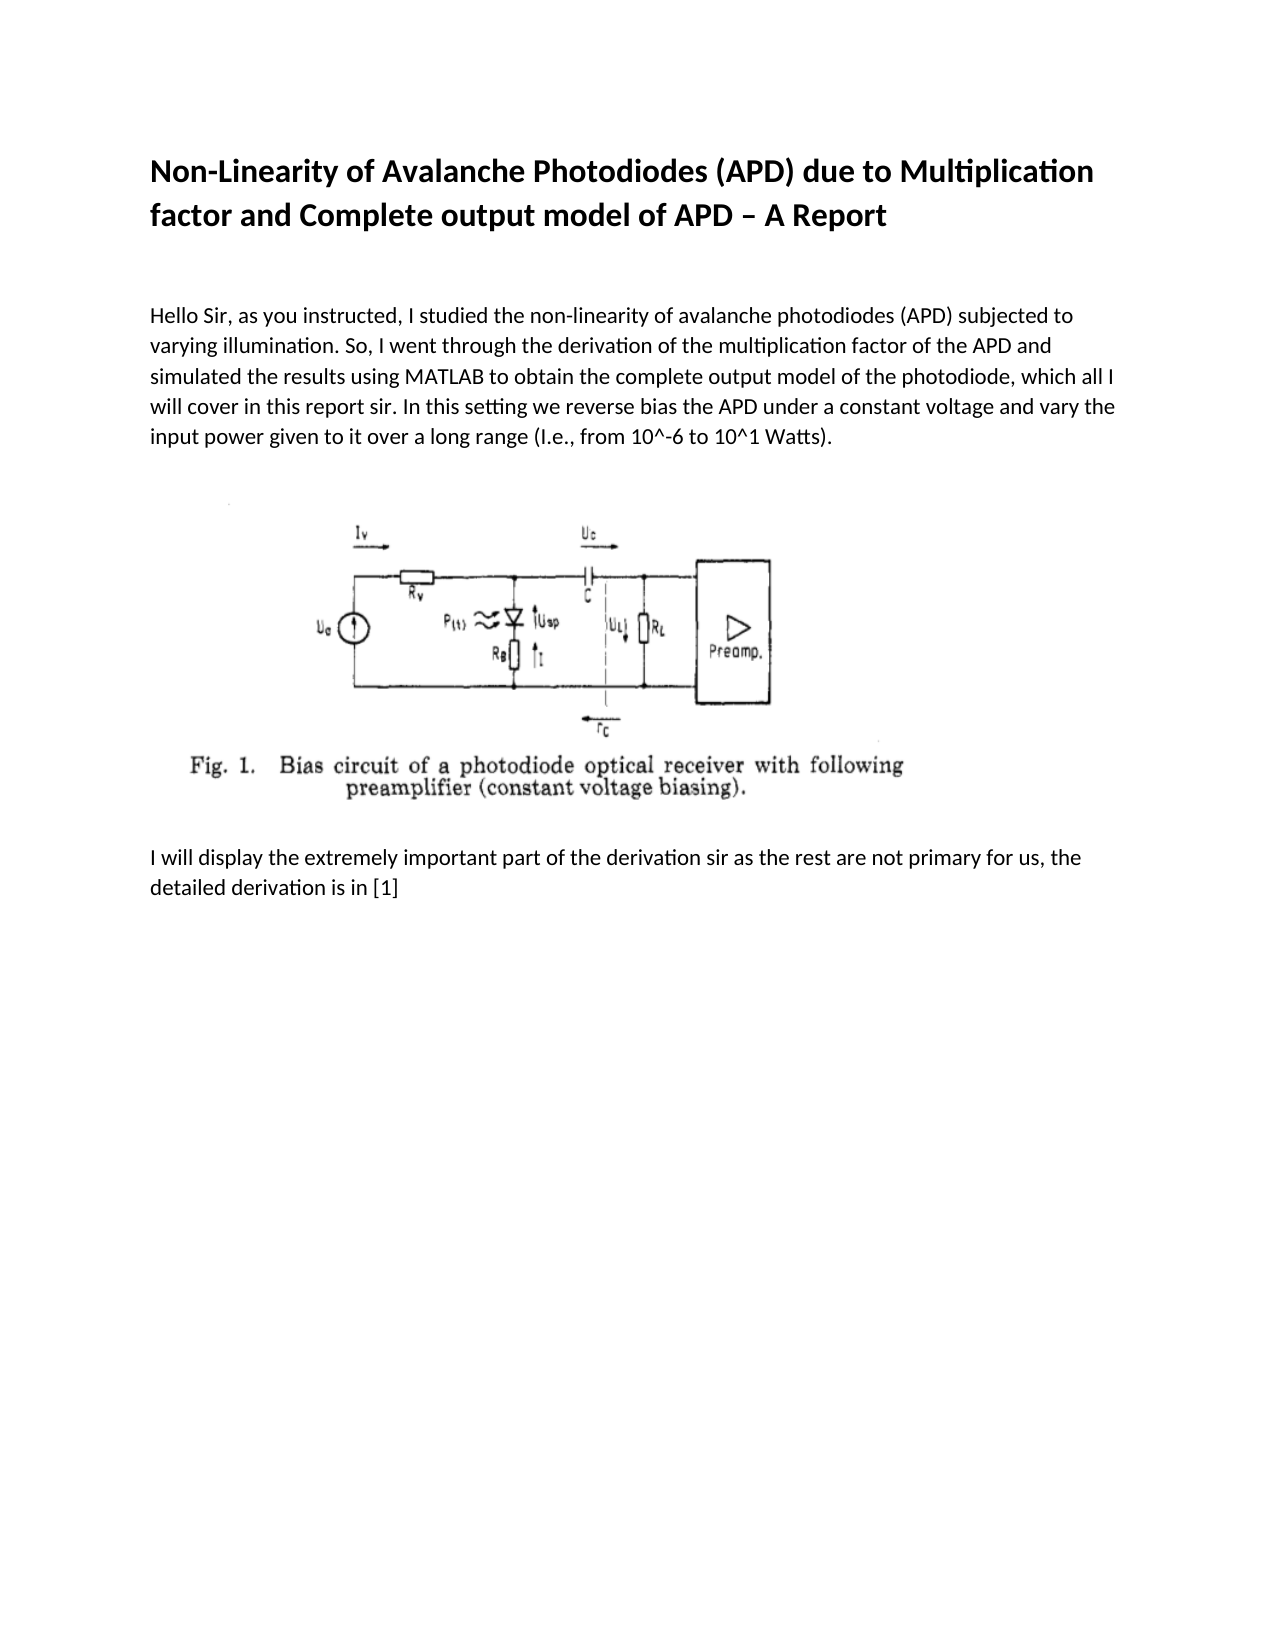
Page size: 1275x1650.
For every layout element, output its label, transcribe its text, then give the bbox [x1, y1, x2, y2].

text Hello Sir, as you instructed, I studied the non-linearity of avalanche photodiodes (APD) subjected to varying illumination. So, I went through the derivation of the multiplication factor of the APD and simulated the results using MATLAB to obtain the complete output model of the photodiode, which all I will cover in this report sir. In this setting we reverse bias the APD under a constant voltage and vary the input power given to it over a long range (I.e., from 10^-6 to 10^1 Watts). [150, 301, 1125, 450]
text I will display the extremely important part of the derivation sir as the rest are not primary for us, the detailed derivation is in [1] [150, 843, 1125, 901]
text Non-Linearity of Avalanche Photodiodes (APD) due to Multiplication factor and Complete output model of APD – A Report [150, 150, 1125, 235]
